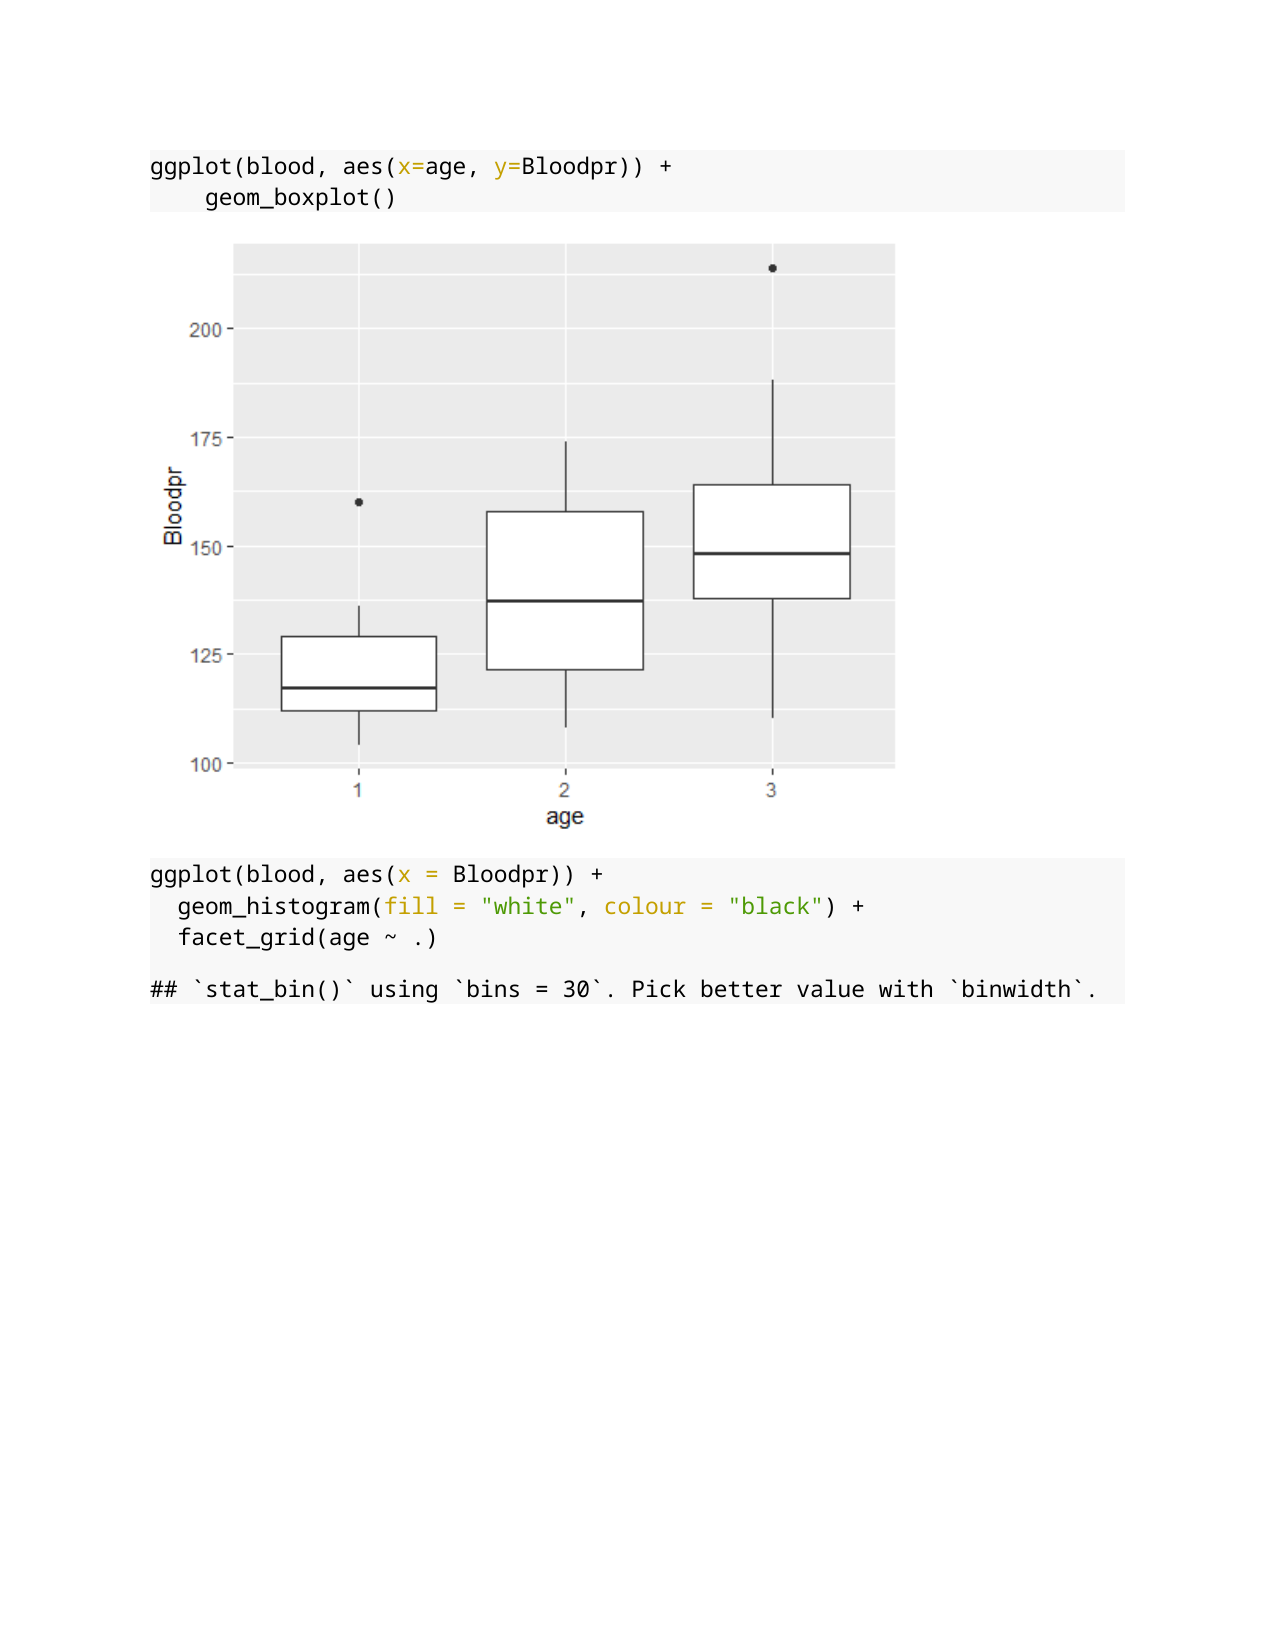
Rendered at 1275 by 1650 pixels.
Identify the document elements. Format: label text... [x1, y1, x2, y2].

text ggplot(blood, aes(x=age, y=Bloodpr)) + geom_boxplot() [397, 150, 1125, 212]
picture [150, 233, 908, 840]
text ## `stat_bin()` using `bins = 30`. Pick better value with `binwidth`. [150, 973, 1125, 1004]
text ggplot(blood, aes(x = Bloodpr)) + geom_histogram(fill = "white", colour = "black") + facet_grid(age ~ .) [150, 858, 1125, 952]
